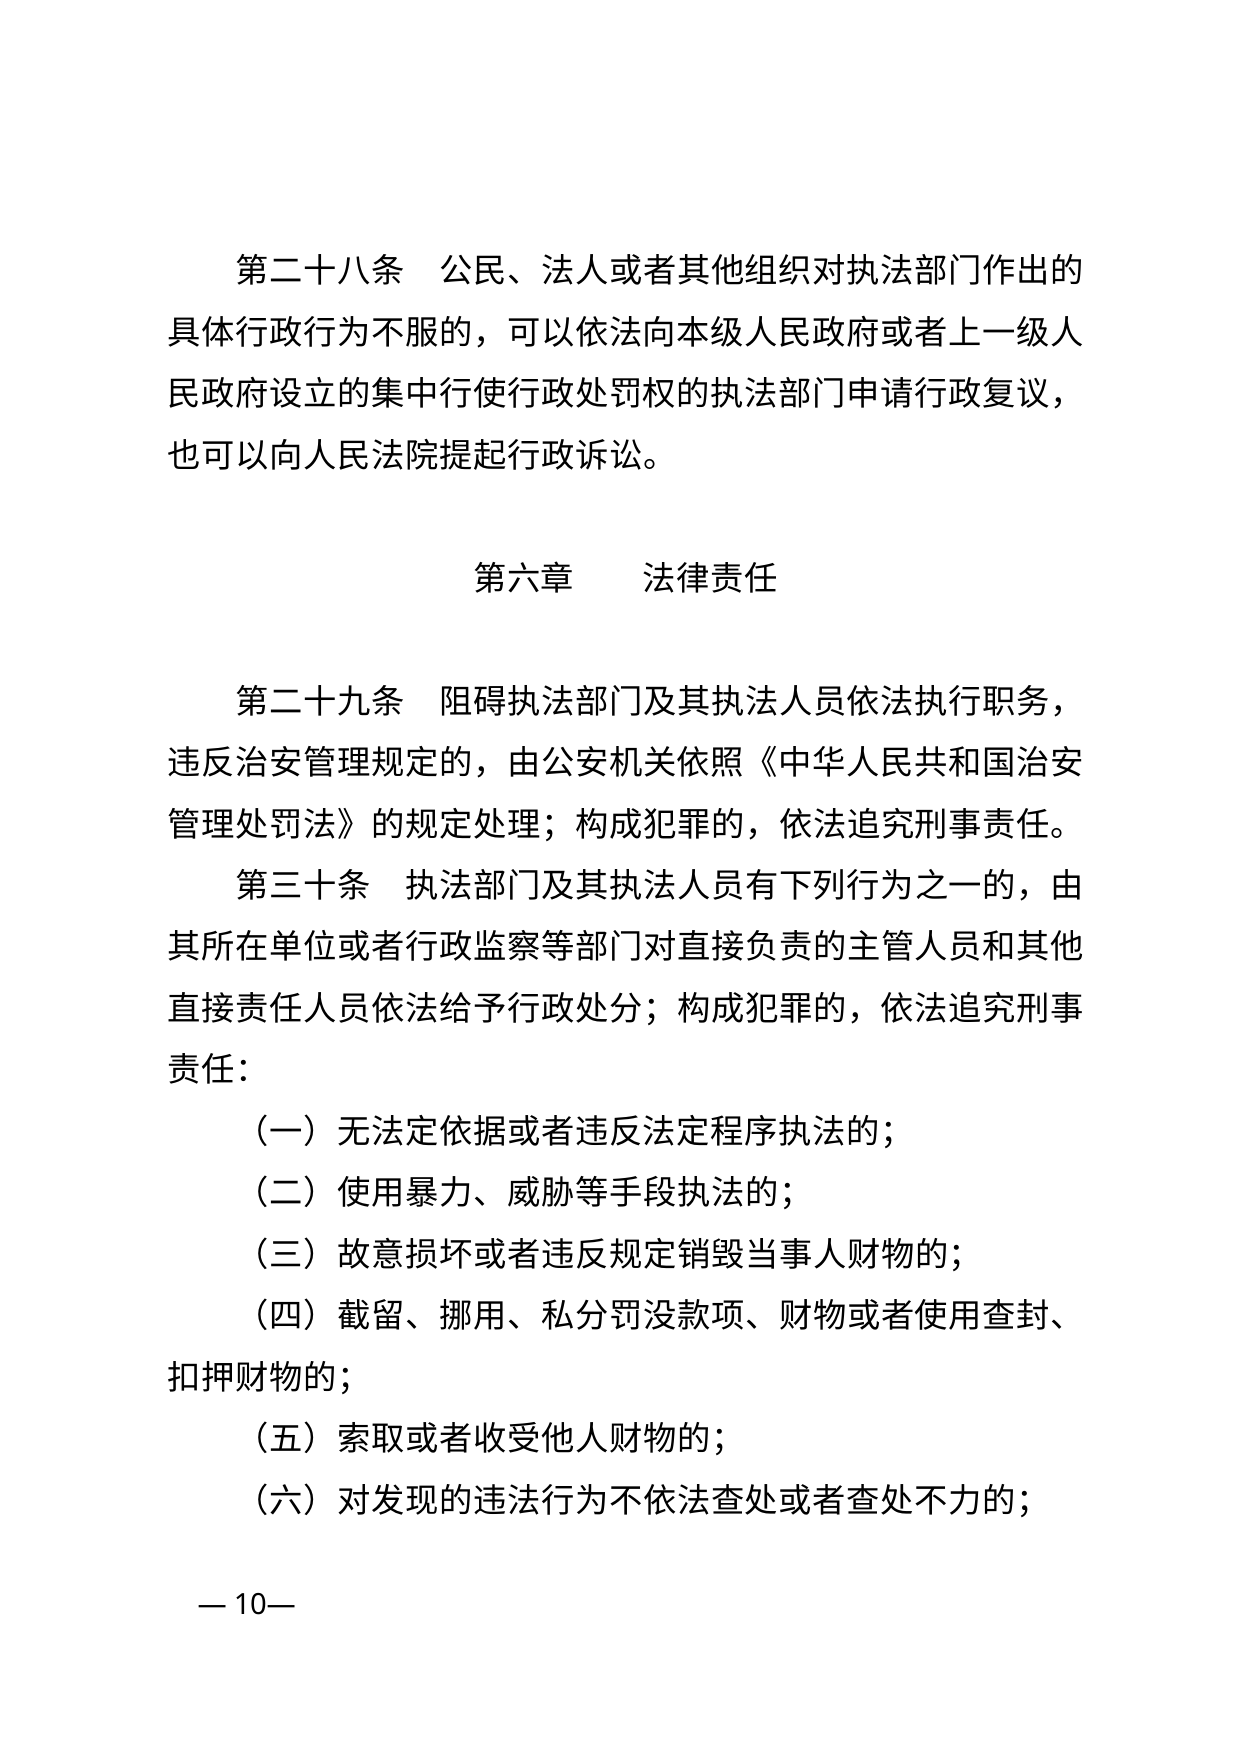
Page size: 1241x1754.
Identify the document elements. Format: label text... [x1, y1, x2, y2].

text （四）截留、挪用、私分罚没款项、财物或者使用查封、扣押财物的； [168, 1282, 1084, 1405]
text （五）索取或者收受他人财物的； [168, 1405, 1084, 1467]
text （二）使用暴力、威胁等手段执法的； [168, 1159, 1084, 1221]
text 第二十八条 公民、法人或者其他组织对执法部门作出的具体行政行为不服的，可以依法向本级人民政府或者上一级人民政府设立的集中行使行政处罚权的执法部门申请行政复议，也可以向人民法院提起行政诉讼。 [168, 238, 1084, 483]
text （六）对发现的违法行为不依法查处或者查处不力的； [168, 1467, 1084, 1528]
text （三）故意损坏或者违反规定销毁当事人财物的； [168, 1221, 1084, 1282]
text 第三十条 执法部门及其执法人员有下列行为之一的，由其所在单位或者行政监察等部门对直接负责的主管人员和其他直接责任人员依法给予行政处分；构成犯罪的，依法追究刑事责任： [168, 852, 1084, 1098]
text 第二十九条 阻碍执法部门及其执法人员依法执行职务，违反治安管理规定的，由公安机关依照《中华人民共和国治安管理处罚法》的规定处理；构成犯罪的，依法追究刑事责任。 [168, 668, 1084, 852]
text 第六章 法律责任 [168, 545, 1084, 606]
text （一）无法定依据或者违反法定程序执法的； [168, 1098, 1084, 1159]
